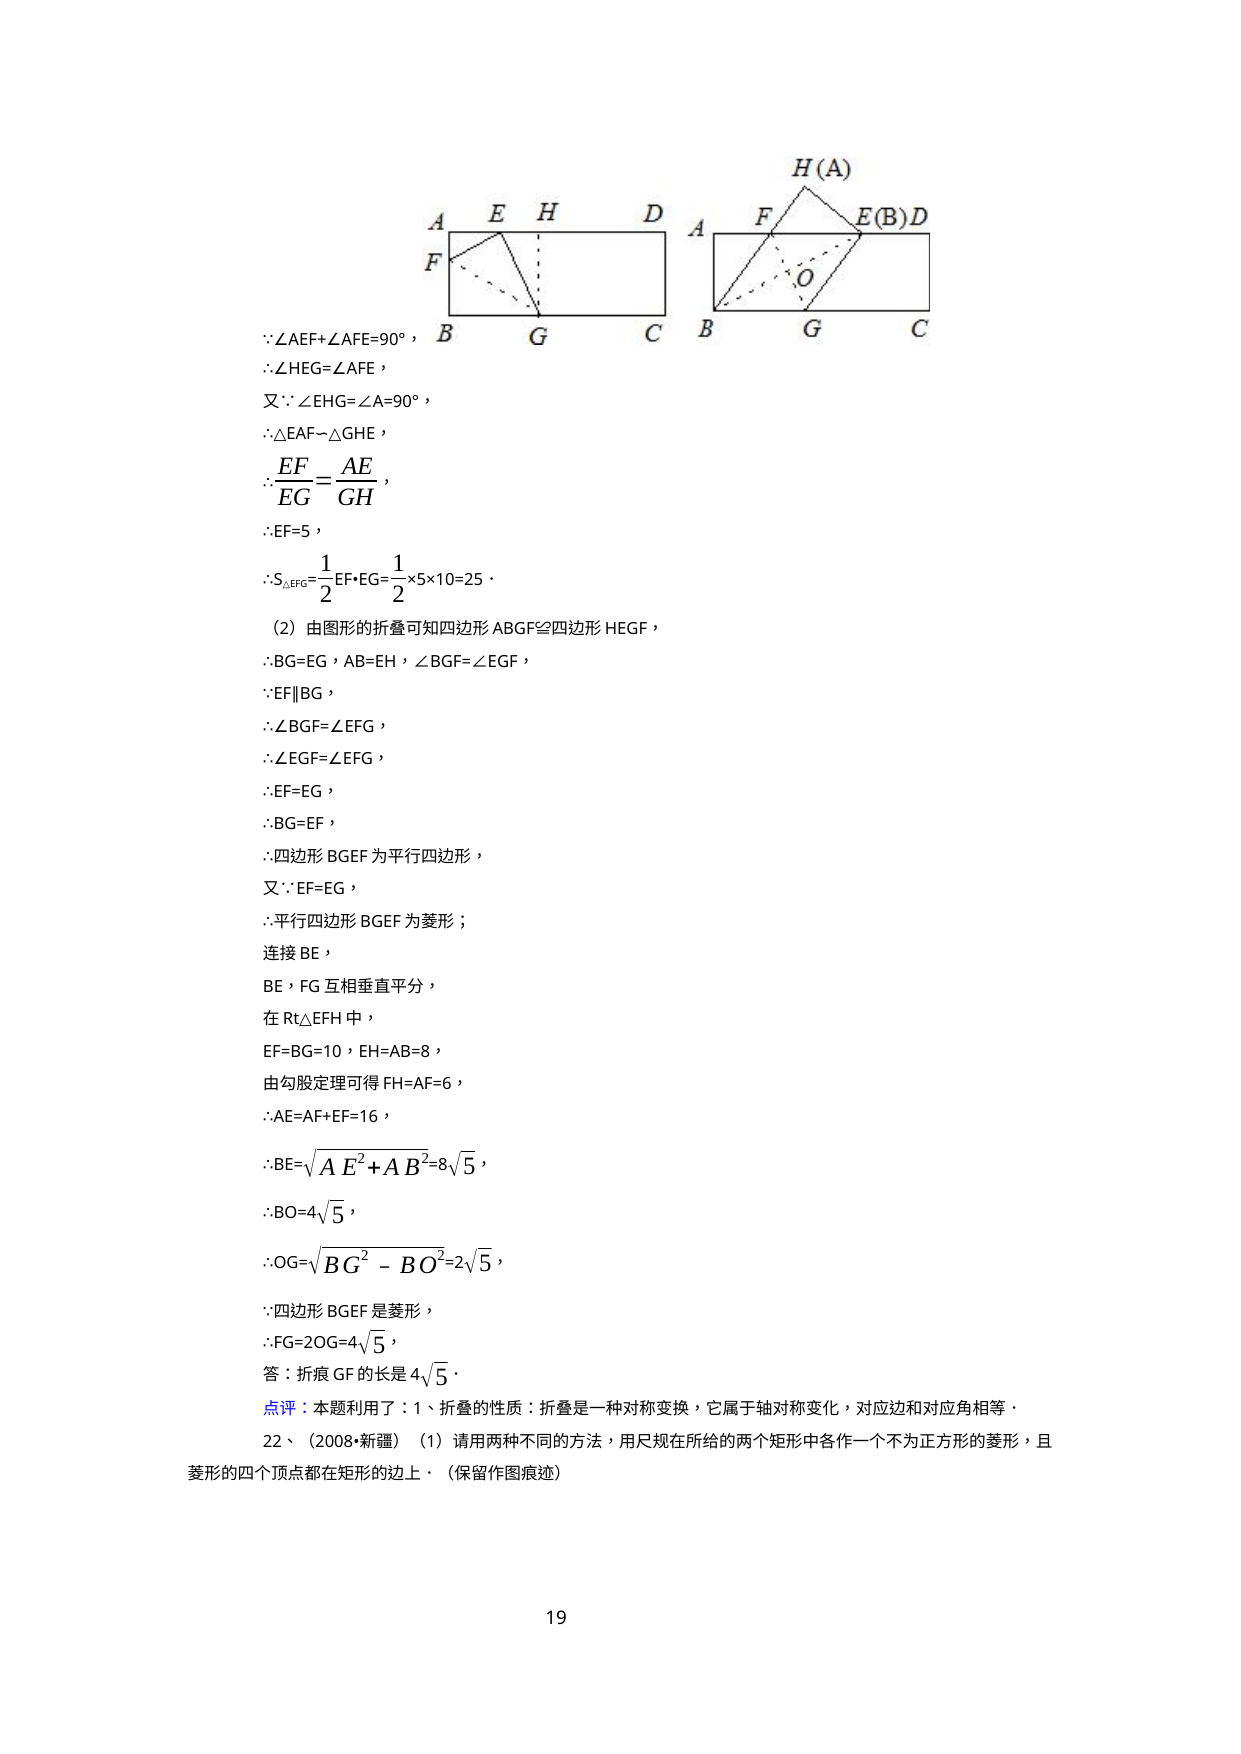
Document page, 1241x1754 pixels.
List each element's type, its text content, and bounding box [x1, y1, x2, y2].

text BE，FG互相垂直平分， [187, 969, 1053, 1002]
text ∴OG==2， [187, 1229, 1053, 1294]
text 点评：本题利用了：1、折叠的性质：折叠是一种对称变换，它属于轴对称变化，对应边和对应角相等． [187, 1392, 1053, 1424]
text ∴∠HEG=∠AFE， [187, 352, 1053, 384]
picture [422, 156, 930, 345]
text ∴BE==8， [187, 1132, 1053, 1197]
text 又∵EF=EG， [187, 872, 1053, 904]
text ∴△EAF∽△GHE， [187, 417, 1053, 449]
text 答：折痕GF的长是4． [187, 1359, 1053, 1392]
text ∴四边形BGEF为平行四边形， [187, 839, 1053, 872]
text （2）由图形的折叠可知四边形ABGF≌四边形HEGF， [187, 612, 1053, 644]
text ∵四边形BGEF是菱形， [187, 1294, 1053, 1327]
text 在Rt△EFH中， [187, 1002, 1053, 1034]
text ∴BO=4， [187, 1197, 1053, 1229]
text ∴∠EGF=∠EFG， [187, 742, 1053, 774]
text ∴平行四边形BGEF为菱形； [187, 904, 1053, 937]
text 22、（2008•新疆）（1）请用两种不同的方法，用尺规在所给的两个矩形中各作一个不为正方形的菱形，且菱形的四个顶点都在矩形的边上．（保留作图痕迹） [187, 1424, 1053, 1489]
text ∴BG=EG，AB=EH，∠BGF=∠EGF， [187, 644, 1053, 677]
text ∴AE=AF+EF=16， [187, 1099, 1053, 1132]
text ∴EF=5， [187, 514, 1053, 547]
text ∴FG=2OG=4， [187, 1327, 1053, 1359]
text 由勾股定理可得FH=AF=6， [187, 1067, 1053, 1099]
text EF=BG=10，EH=AB=8， [187, 1034, 1053, 1067]
text ∴EF=EG， [187, 774, 1053, 807]
text 连接BE， [187, 937, 1053, 969]
text 又∵∠EHG=∠A=90°， [187, 384, 1053, 417]
text ∴∠BGF=∠EFG， [187, 709, 1053, 742]
text ∴， [187, 449, 1053, 514]
text ∴S△EFG=EF•EG=×5×10=25． [187, 547, 1053, 612]
text ∵EF∥BG， [187, 677, 1053, 709]
text ∴BG=EF， [187, 807, 1053, 839]
